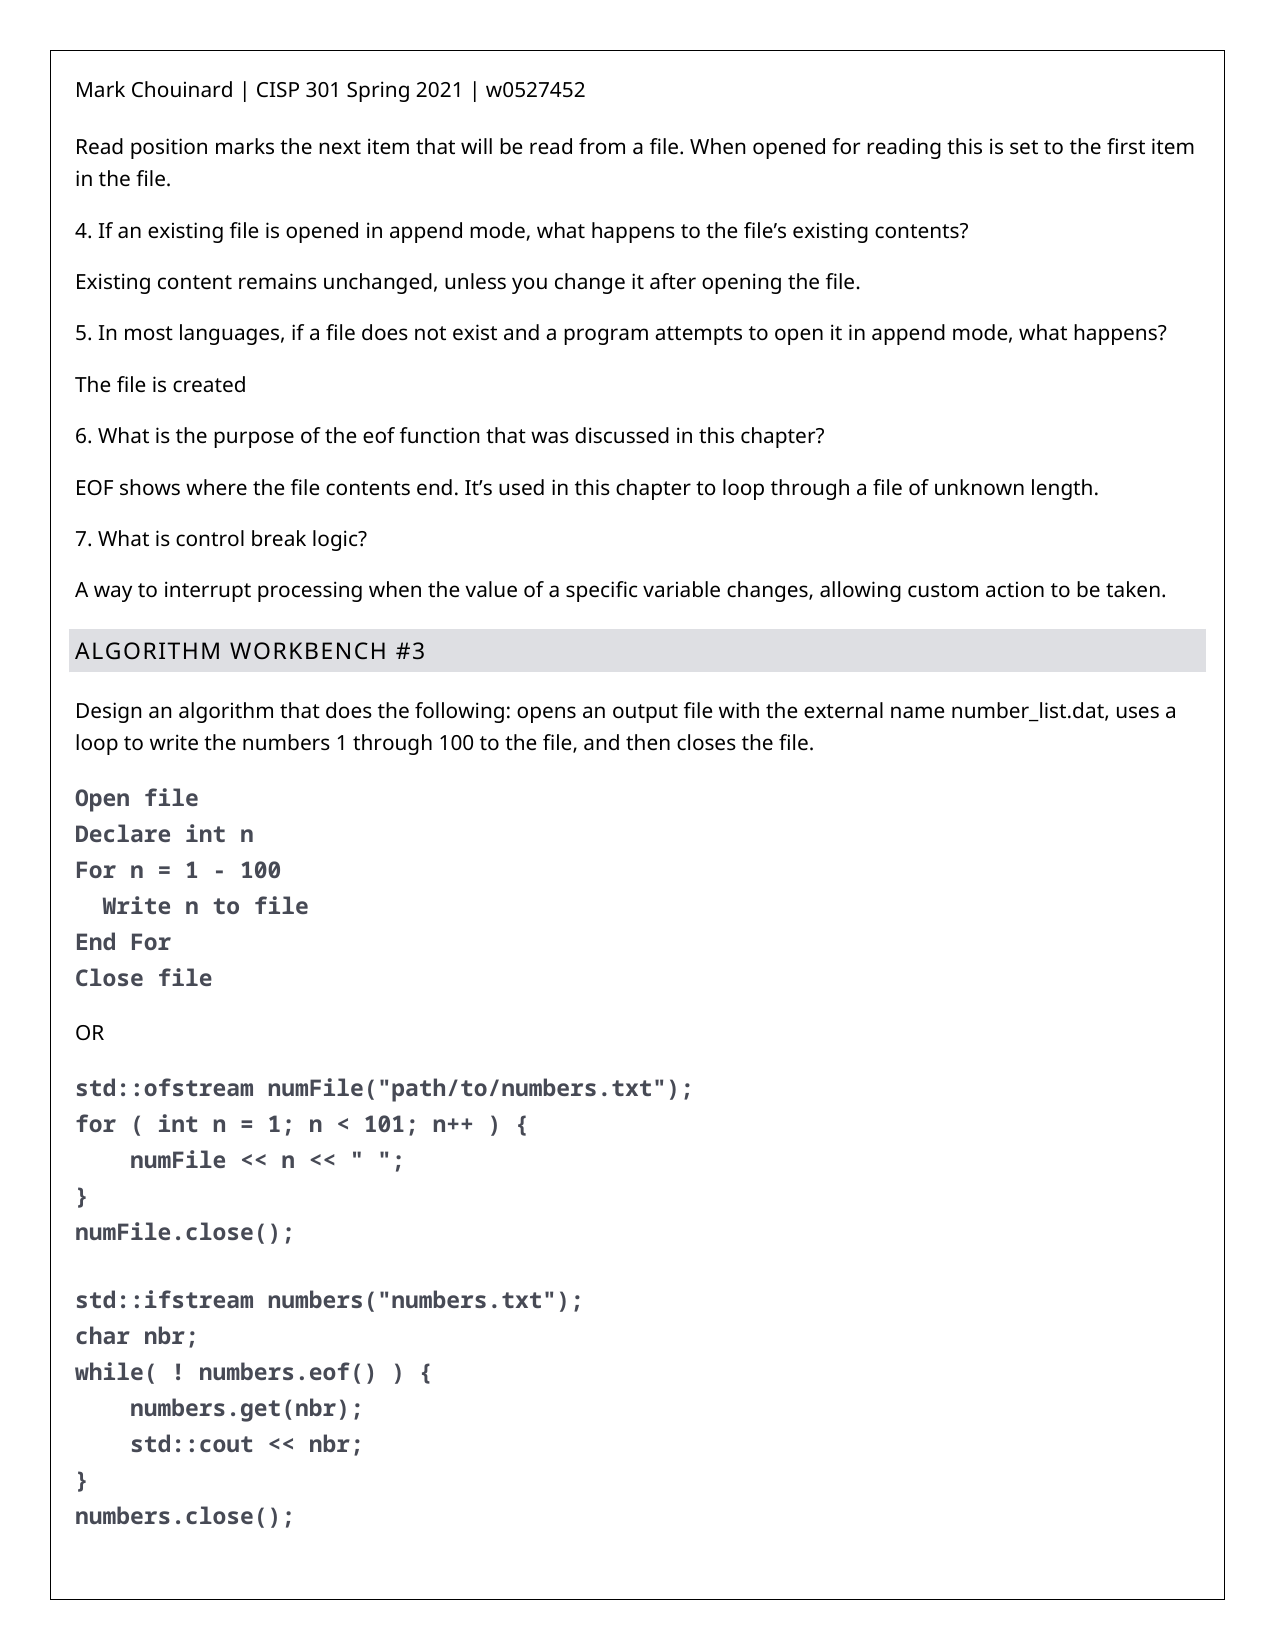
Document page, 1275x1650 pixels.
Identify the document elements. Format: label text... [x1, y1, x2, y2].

text 5. In most languages, if a file does not exist and a program attempts to open it in append mode, what happens? [75, 318, 1200, 347]
text A way to interrupt processing when the value of a specific variable changes, allowing custom action to be taken. [75, 575, 1200, 604]
text Open file Declare int n For n = 1 - 100 Write n to file End For Close file [75, 782, 1200, 993]
text 7. What is control break logic? [75, 524, 1200, 552]
text EOF shows where the file contents end. It’s used in this chapter to loop through a file of unknown length. [75, 473, 1200, 501]
text Existing content remains unchanged, unless you change it after opening the file. [75, 267, 1200, 296]
subtitle Algorithm Workbench #3 [75, 635, 1200, 666]
text 4. If an existing file is opened in append mode, what happens to the file’s existing contents? [75, 216, 1200, 244]
text std::ofstream numFile("path/to/numbers.txt"); for ( int n = 1; n < 101; n++ ) { numFile << n << " "; } numFile.close(); std::ifstream numbers("numbers.txt"); char nbr; while( ! numbers.eof() ) { numbers.get(nbr); std::cout << nbr; } numbers.close(); [75, 1072, 1200, 1531]
text 6. What is the purpose of the eof function that was discussed in this chapter? [75, 421, 1200, 450]
text Read position marks the next item that will be read from a file. When opened for reading this is set to the first item in the file. [75, 132, 1200, 193]
text The file is created [75, 370, 1200, 398]
text Design an algorithm that does the following: opens an output file with the external name number_list.dat, uses a loop to write the numbers 1 through 100 to the file, and then closes the file. [75, 696, 1200, 757]
text OR [75, 1018, 1200, 1047]
